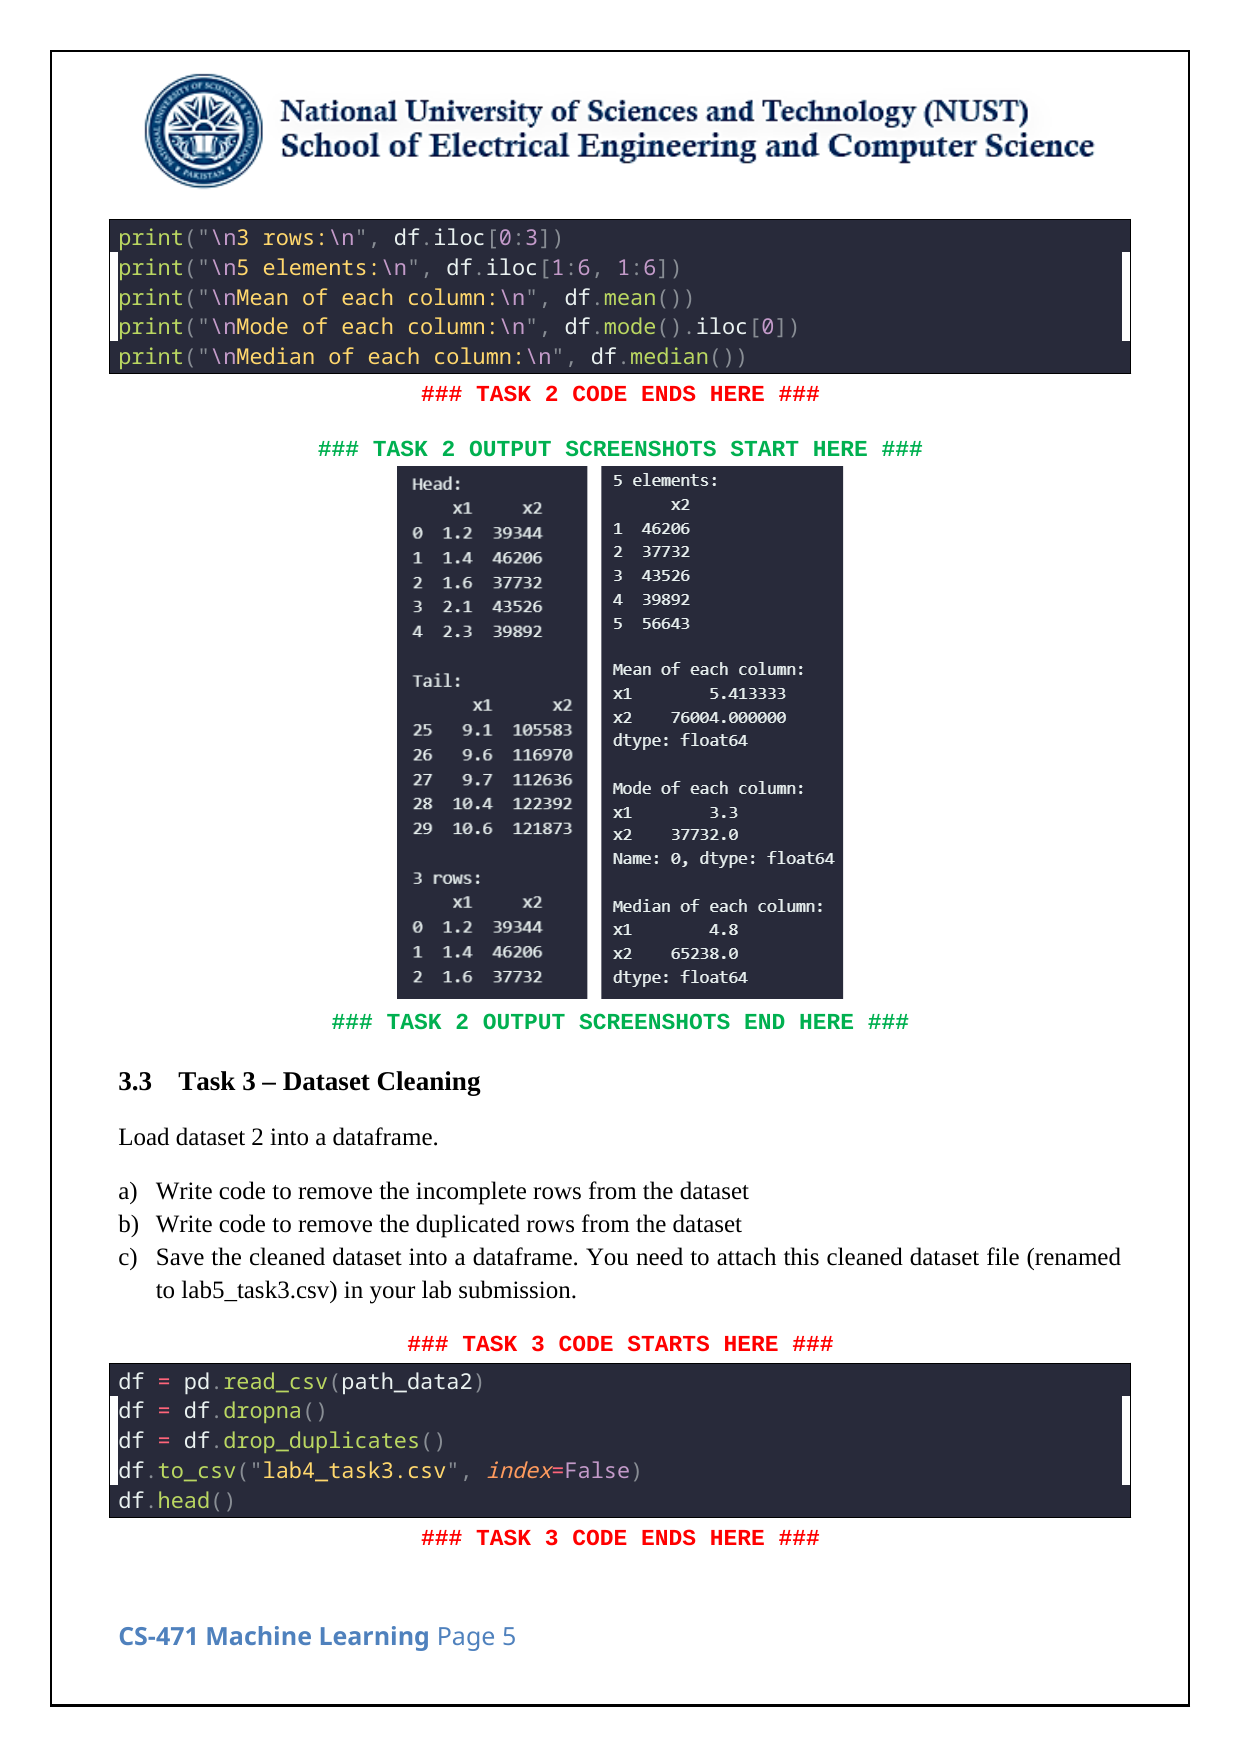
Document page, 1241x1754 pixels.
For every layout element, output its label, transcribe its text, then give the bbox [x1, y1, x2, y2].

text ### TASK 2 OUTPUT SCREENSHOTS START HERE ### [118, 437, 1122, 463]
text ### TASK 3 CODE STARTS HERE ### [118, 1333, 1122, 1359]
text ### TASK 3 CODE ENDS HERE ### [118, 1526, 1122, 1552]
subtitle Task 3 – Dataset Cleaning [118, 1065, 1122, 1096]
text df.head() [110, 1482, 1130, 1517]
text print("\nMedian of each column:\n", df.median()) [110, 338, 1130, 373]
text ### TASK 2 OUTPUT SCREENSHOTS END HERE ### [118, 1011, 1122, 1036]
list Write code to remove the duplicated rows from the dataset [118, 1209, 1122, 1237]
picture [132, 68, 1108, 199]
text Load dataset 2 into a dataframe. [118, 1122, 1122, 1151]
text df = pd.read_csv(path_data2) [110, 1364, 1130, 1396]
text print("\nMode of each column:\n", df.mode().iloc[0]) [118, 311, 1122, 338]
picture [601, 466, 844, 999]
text print("\n5 elements:\n", df.iloc[1:6, 1:6]) [118, 252, 1122, 281]
text print("\n3 rows:\n", df.iloc[0:3]) [110, 220, 1130, 252]
text df = df.drop_duplicates() [118, 1425, 1122, 1455]
text df.to_csv("lab4_task3.csv", index=False) [118, 1455, 1122, 1482]
text df = df.dropna() [118, 1396, 1122, 1425]
list Save the cleaned dataset into a dataframe. You need to attach this cleaned dataset file (renamed to lab5_task3.csv) in your lab submission. [118, 1242, 1122, 1303]
list Write code to remove the incomplete rows from the dataset [118, 1176, 1122, 1204]
picture [397, 466, 588, 999]
text print("\nMean of each column:\n", df.mean()) [118, 281, 1122, 311]
text ### TASK 2 CODE ENDS HERE ### [118, 382, 1122, 408]
